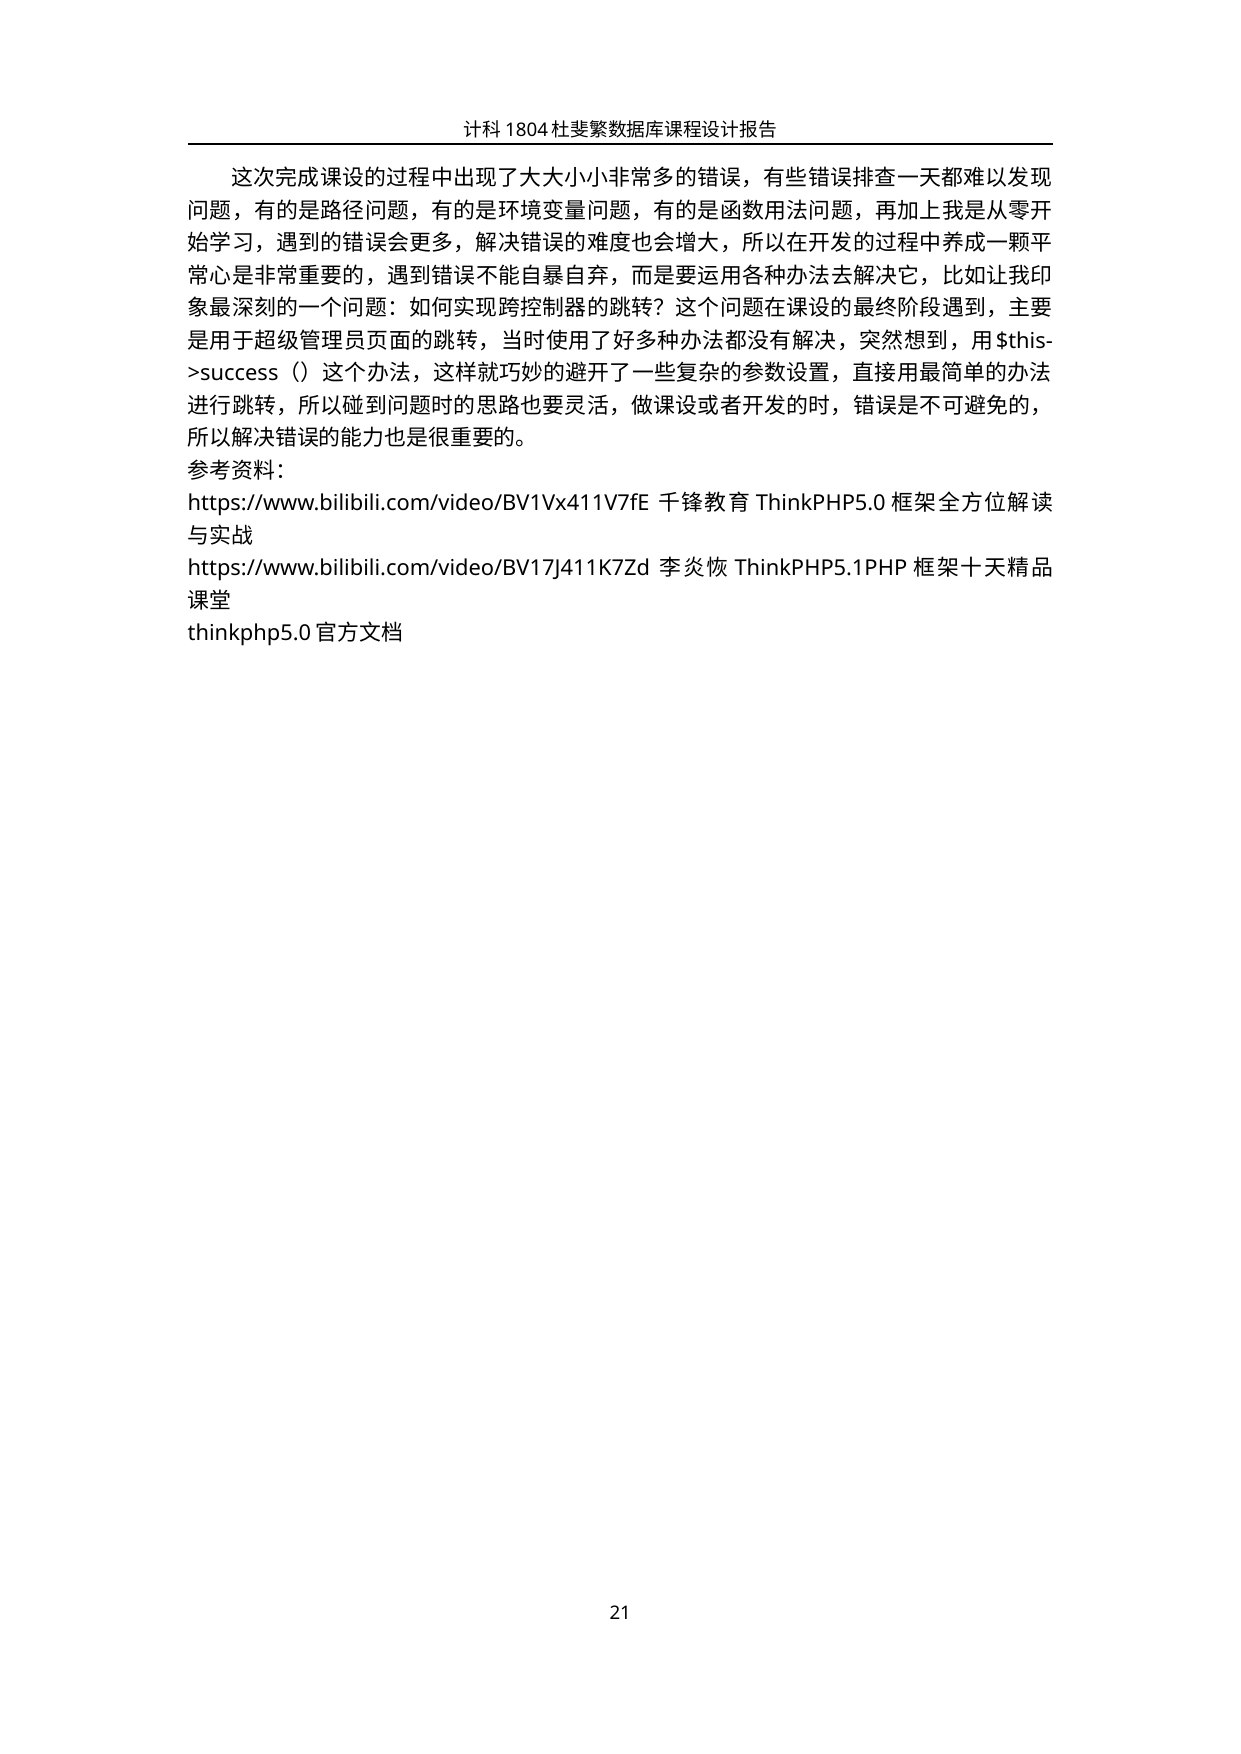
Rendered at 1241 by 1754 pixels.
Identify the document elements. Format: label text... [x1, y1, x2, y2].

text 参考资料： [187, 452, 1053, 485]
text https://www.bilibili.com/video/BV1Vx411V7fE 千锋教育ThinkPHP5.0框架全方位解读与实战 [187, 485, 1053, 550]
text https://www.bilibili.com/video/BV17J411K7Zd 李炎恢ThinkPHP5.1PHP框架十天精品课堂 [187, 550, 1053, 615]
text thinkphp5.0官方文档 [187, 615, 1053, 647]
text 这次完成课设的过程中出现了大大小小非常多的错误，有些错误排查一天都难以发现问题，有的是路径问题，有的是环境变量问题，有的是函数用法问题，再加上我是从零开始学习，遇到的错误会更多，解决错误的难度也会增大，所以在开发的过程中养成一颗平常心是非常重要的，遇到错误不能自暴自弃，而是要运用各种办法去解决它，比如让我印象最深刻的一个问题：如何实现跨控制器的跳转？这个问题在课设的最终阶段遇到，主要是用于超级管理员页面的跳转，当时使用了好多种办法都没有解决，突然想到，用$this->success（）这个办法，这样就巧妙的避开了一些复杂的参数设置，直接用最简单的办法进行跳转，所以碰到问题时的思路也要灵活，做课设或者开发的时，错误是不可避免的，所以解决错误的能力也是很重要的。 [187, 160, 1053, 452]
